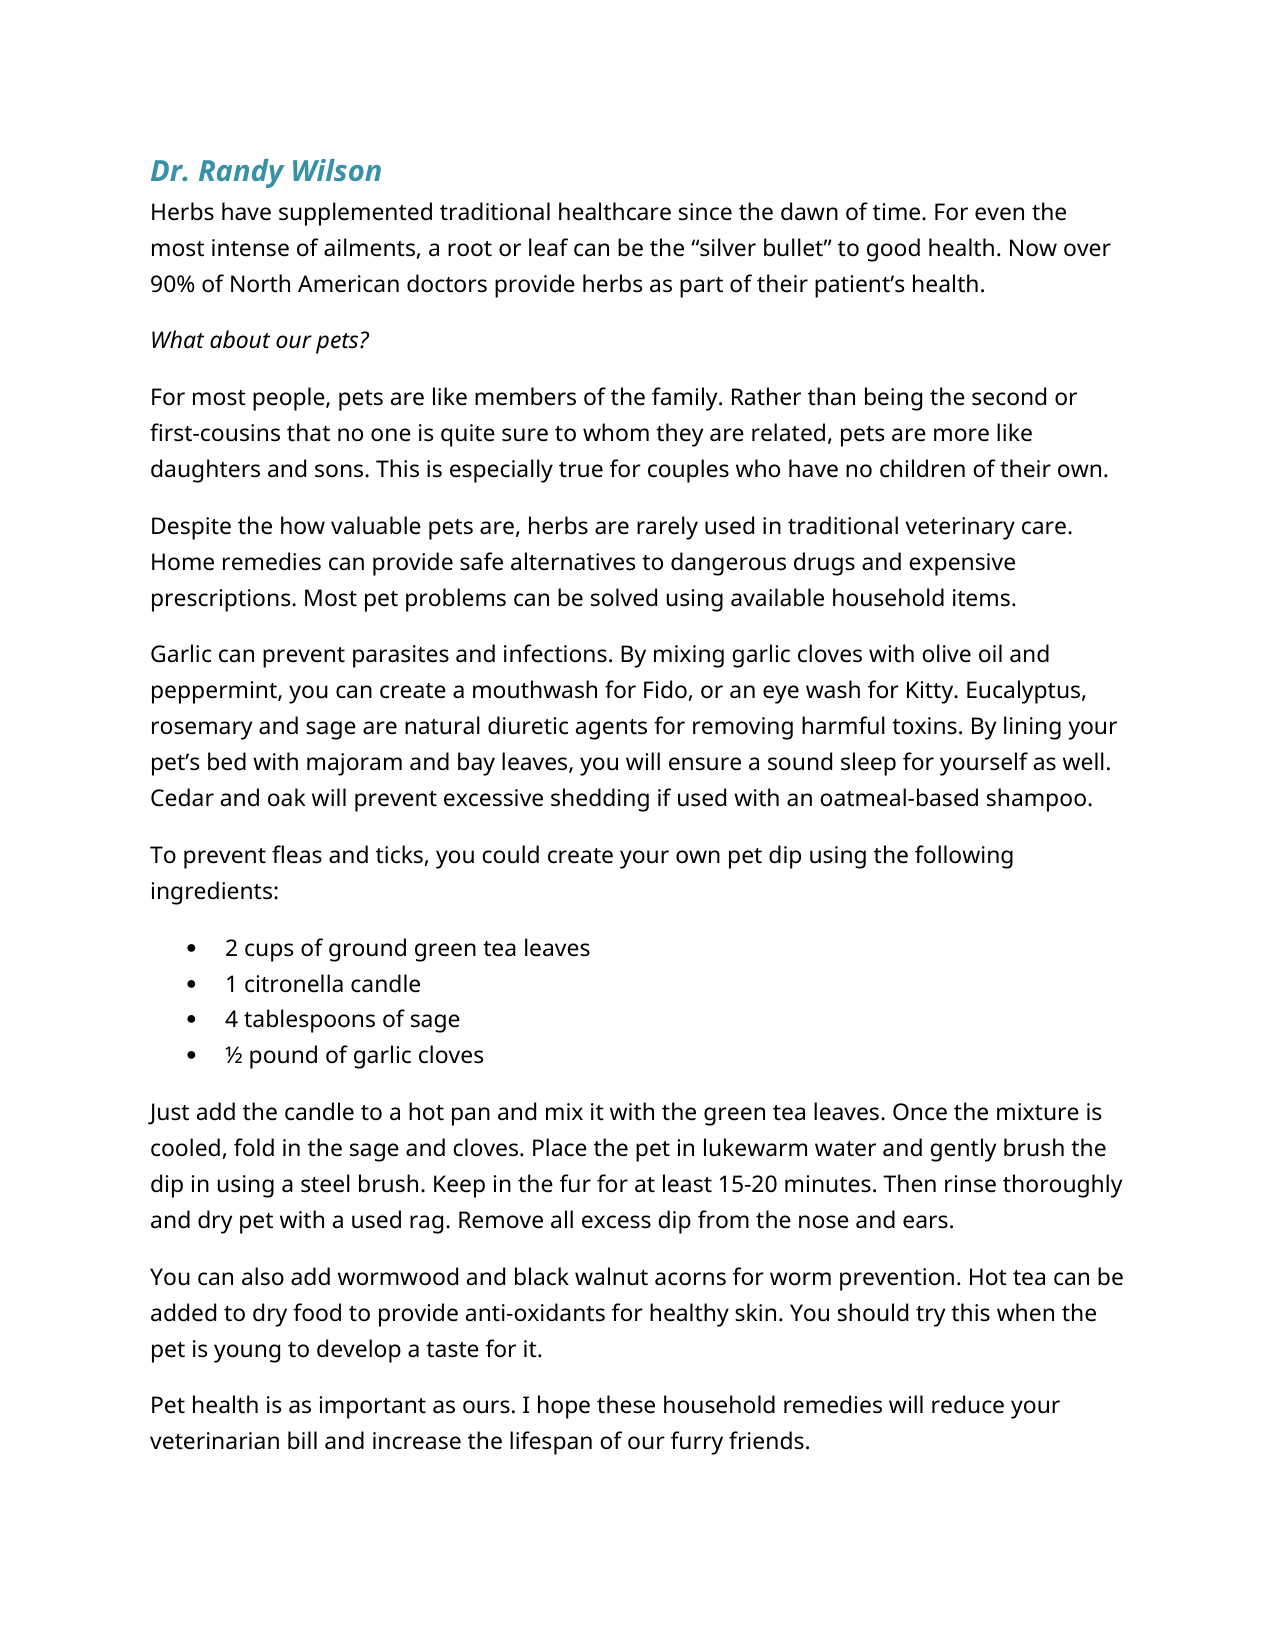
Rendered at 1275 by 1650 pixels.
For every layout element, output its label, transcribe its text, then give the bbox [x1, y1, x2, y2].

text To prevent fleas and ticks, you could create your own pet dip using the following ingredients: [150, 839, 1125, 906]
text Pet health is as important as ours. I hope these household remedies will reduce your veterinarian bill and increase the lifespan of our furry friends. [150, 1389, 1125, 1457]
subtitle Dr. Randy Wilson [150, 150, 1125, 190]
text Garlic can prevent parasites and infections. By mixing garlic cloves with olive oil and peppermint, you can create a mouthwash for Fido, or an eye wash for Kitty. Eucalyptus, rosemary and sage are natural diuretic agents for removing harmful toxins. By lining your pet’s bed with majoram and bay leaves, you will ensure a sound sleep for yourself as well. Cedar and oak will prevent excessive shedding if used with an oatmeal-based shampoo. [150, 638, 1125, 813]
text You can also add wormwood and black walnut acorns for worm prevention. Hot tea can be added to dry food to provide anti-oxidants for healthy skin. You should try this when the pet is young to develop a taste for it. [150, 1261, 1125, 1364]
text Just add the candle to a hot pan and mix it with the green tea leaves. Once the mixture is cooled, fold in the sage and cloves. Place the pet in lukewarm water and gently brush the dip in using a steel brush. Keep in the fur for at least 15-20 minutes. Then rinse thoroughly and dry pet with a used rag. Remove all excess dip from the nose and ears. [150, 1096, 1125, 1235]
text For most people, pets are like members of the family. Rather than being the second or first-cousins that no one is quite sure to whom they are related, pets are more like daughters and sons. This is especially true for couples who have no children of their own. [150, 381, 1125, 484]
text Despite the how valuable pets are, herbs are rarely used in traditional veterinary care. Home remedies can provide safe alternatives to dangerous drugs and expensive prescriptions. Most pet problems can be solved using available household items. [150, 510, 1125, 613]
text Herbs have supplemented traditional healthcare since the dawn of time. For even the most intense of ailments, a root or leaf can be the “silver bullet” to good health. Now over 90% of North American doctors provide herbs as part of their patient’s health. [150, 196, 1125, 299]
list 1 citronella candle [187, 967, 1125, 999]
list 4 tablespoons of sage [187, 1003, 1125, 1035]
list 2 cups of ground green tea leaves [187, 932, 1125, 963]
text What about our pets? [150, 324, 1125, 356]
list ½ pound of garlic cloves [187, 1039, 1125, 1071]
